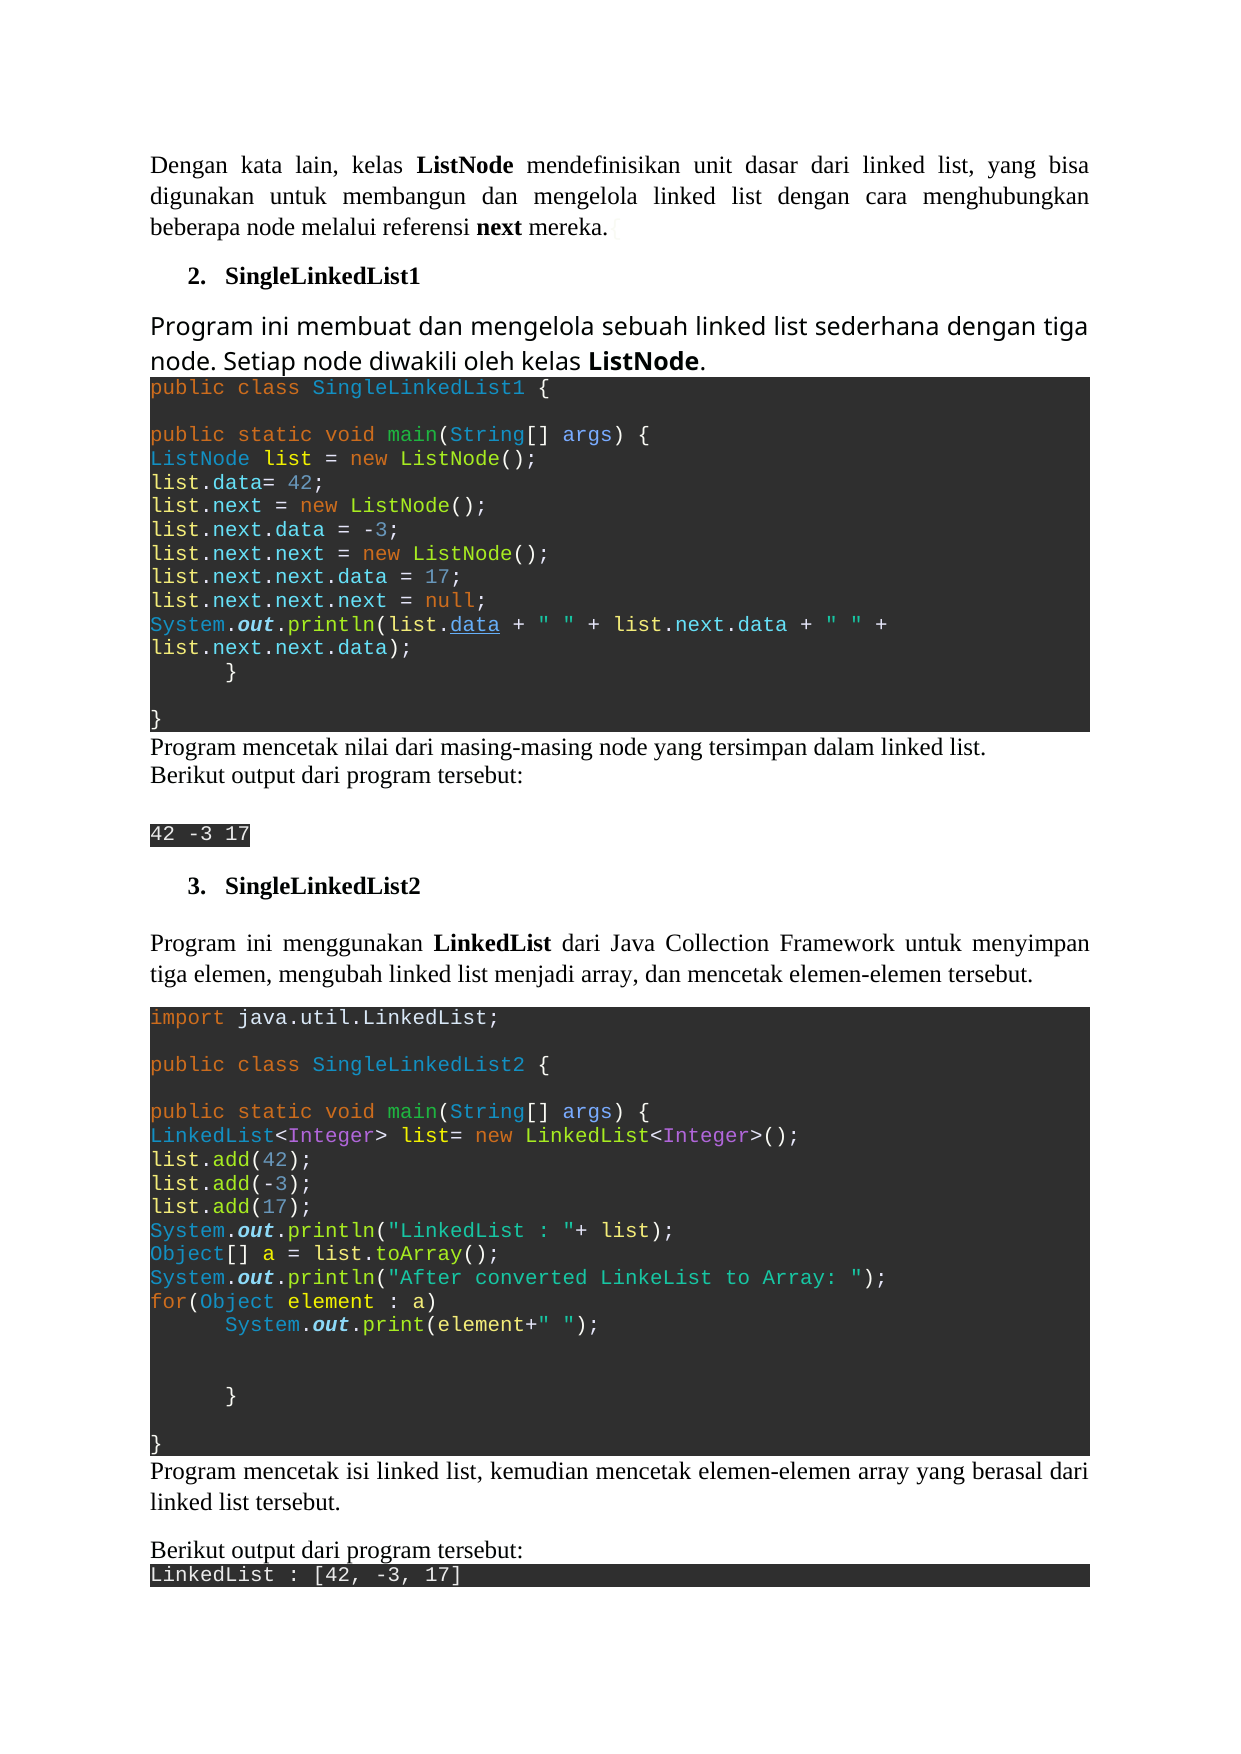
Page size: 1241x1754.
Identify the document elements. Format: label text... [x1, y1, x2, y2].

text Berikut output dari program tersebut: [150, 1535, 1090, 1564]
text System.out.println("After converted LinkeList to Array: "); [150, 1267, 1090, 1291]
text Program ini membuat dan mengelola sebuah linked list sederhana dengan tiga node. Setiap node diwakili oleh kelas ListNode. [150, 309, 1090, 377]
text list.next.next = new ListNode(); [150, 543, 1090, 566]
text import java.util.LinkedList; [150, 1007, 1090, 1031]
text Dengan kata lain, kelas ListNode mendefinisikan unit dasar dari linked list, yang bisa digunakan untuk membangun dan mengelola linked list dengan cara menghubungkan beberapa node melalui referensi next mereka.{ [150, 150, 1090, 242]
text public class SingleLinkedList1 { [150, 377, 1090, 401]
text Program ini menggunakan LinkedList dari Java Collection Framework untuk menyimpan tiga elemen, mengubah linked list menjadi array, dan mencetak elemen-elemen tersebut. [150, 928, 1090, 988]
text list.data= 42; [150, 472, 1090, 495]
text System.out.print(element+" "); [150, 1314, 1090, 1338]
text 42 -3 17 [150, 823, 1090, 847]
text list.add(42); [150, 1149, 1090, 1172]
text Berikut output dari program tersebut: [150, 761, 1090, 789]
text Program mencetak isi linked list, kemudian mencetak elemen-elemen array yang berasal dari linked list tersebut. [150, 1456, 1090, 1516]
text } [150, 708, 1090, 732]
text LinkedList<Integer> list= new LinkedList<Integer>(); [150, 1125, 1090, 1149]
text for(Object element : a) [150, 1291, 1090, 1314]
text list.add(-3); [150, 1172, 1090, 1196]
list SingleLinkedList1 [187, 261, 1090, 290]
text list.next.next.next = null; [150, 590, 1090, 614]
text list.add(17); [150, 1196, 1090, 1220]
text list.next.data = -3; [150, 519, 1090, 543]
text } [150, 1433, 1090, 1456]
text Program mencetak nilai dari masing-masing node yang tersimpan dalam linked list. [150, 732, 1090, 761]
text System.out.println(list.data + " " + list.next.data + " " + list.next.next.data); [150, 614, 1090, 661]
text System.out.println("LinkedList : "+ list); [150, 1220, 1090, 1243]
text public static void main(String[] args) { [150, 424, 1090, 448]
text list.next = new ListNode(); [150, 495, 1090, 519]
text } [150, 1385, 1090, 1409]
text public class SingleLinkedList2 { [150, 1054, 1090, 1078]
text Object[] a = list.toArray(); [150, 1243, 1090, 1267]
text list.next.next.data = 17; [150, 566, 1090, 590]
text LinkedList : [42, -3, 17] [150, 1564, 1090, 1587]
text public static void main(String[] args) { [150, 1102, 1090, 1125]
list SingleLinkedList2 [187, 871, 1090, 899]
text ListNode list = new ListNode(); [150, 448, 1090, 472]
text } [150, 661, 1090, 684]
